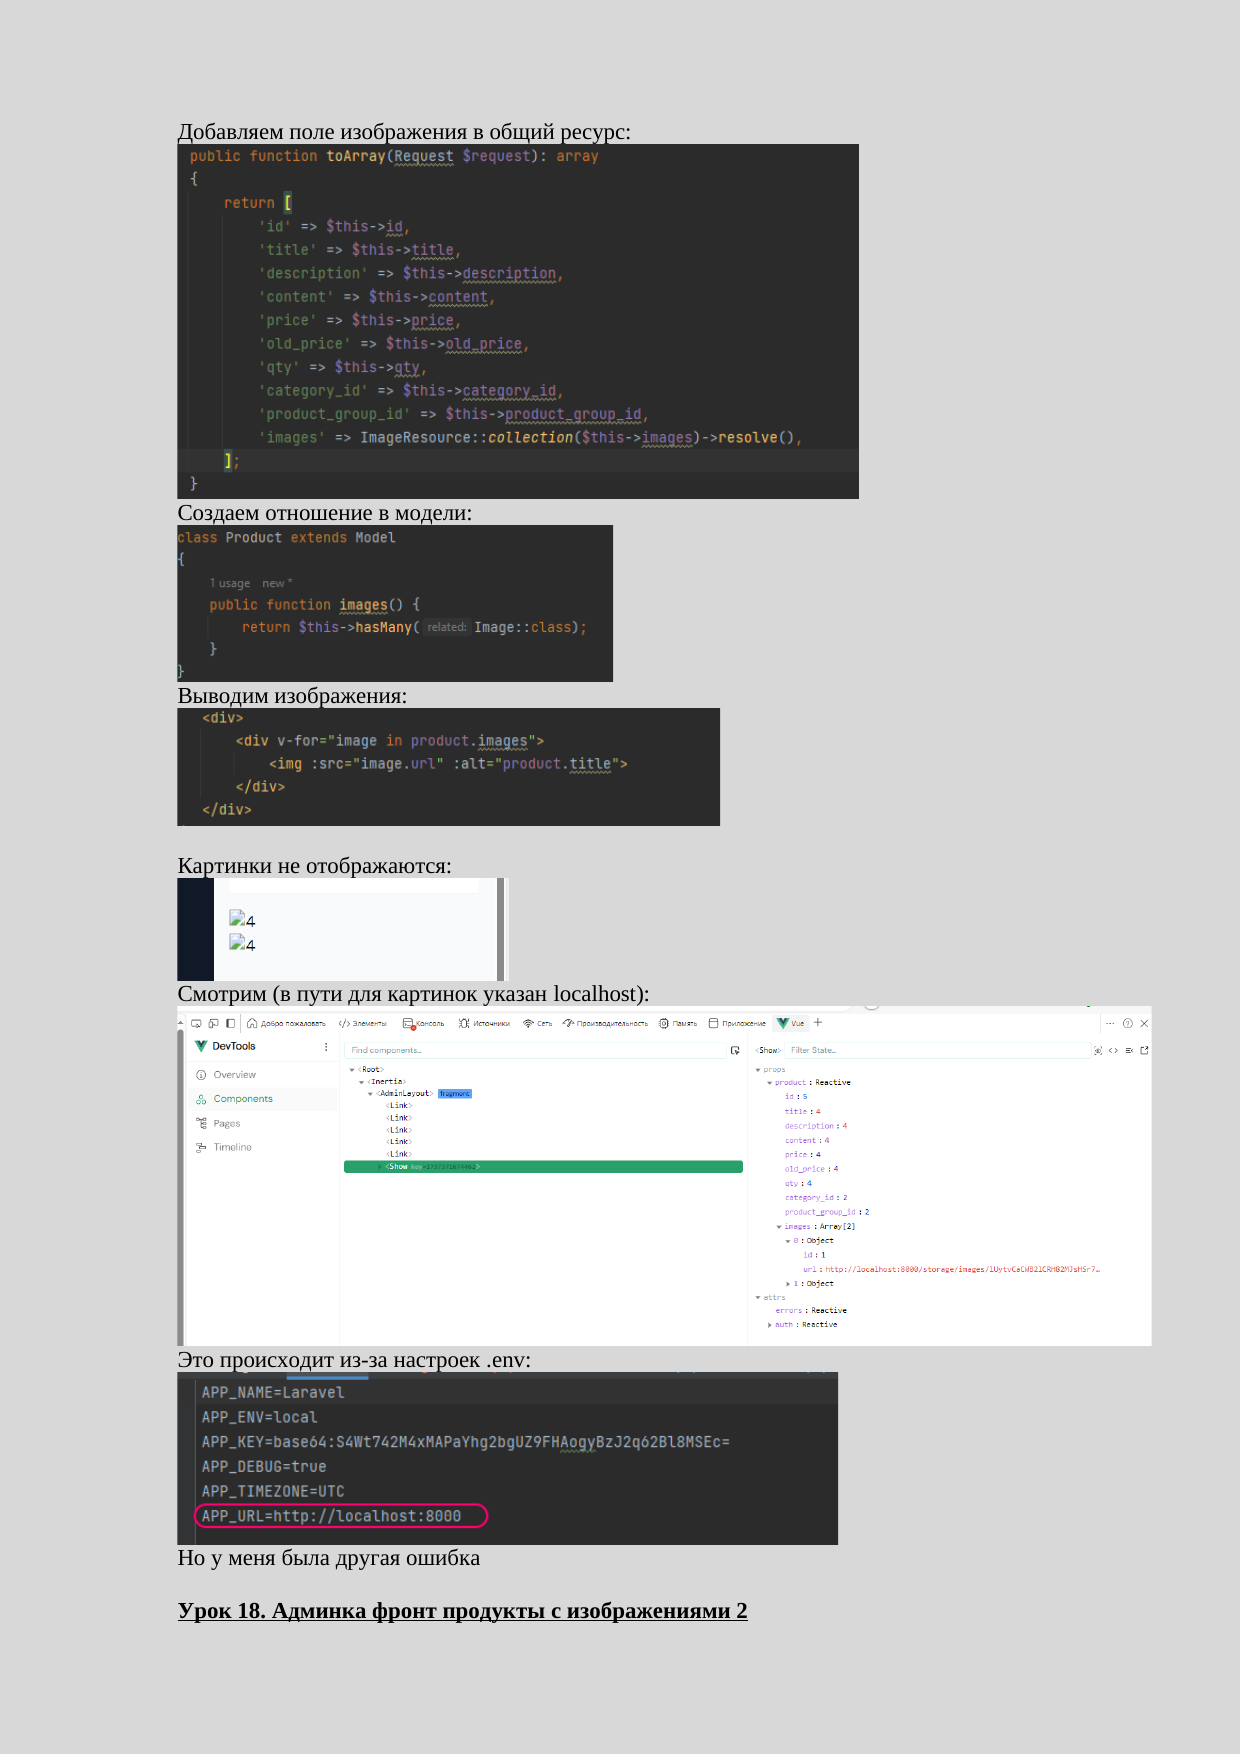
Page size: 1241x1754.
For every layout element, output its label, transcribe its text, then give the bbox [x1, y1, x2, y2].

picture [177, 1372, 839, 1545]
text Добавляем поле изображения в общий ресурс: [177, 118, 1152, 144]
picture [177, 708, 721, 826]
text Смотрим (в пути для картинок указан localhost): [177, 980, 1152, 1006]
text Но у меня была другая ошибка [177, 1544, 1152, 1571]
text Картинки не отображаются: [177, 852, 1152, 879]
text Это происходит из-за настроек .env: [177, 1346, 1152, 1372]
picture [177, 525, 614, 682]
text Создаем отношение в модели: [177, 499, 1152, 525]
picture [177, 144, 859, 499]
picture [177, 1006, 1152, 1346]
picture [177, 878, 509, 981]
text Урок 18. Админка фронт продукты с изображениями 2 [177, 1597, 1152, 1623]
text Выводим изображения: [177, 682, 1152, 708]
